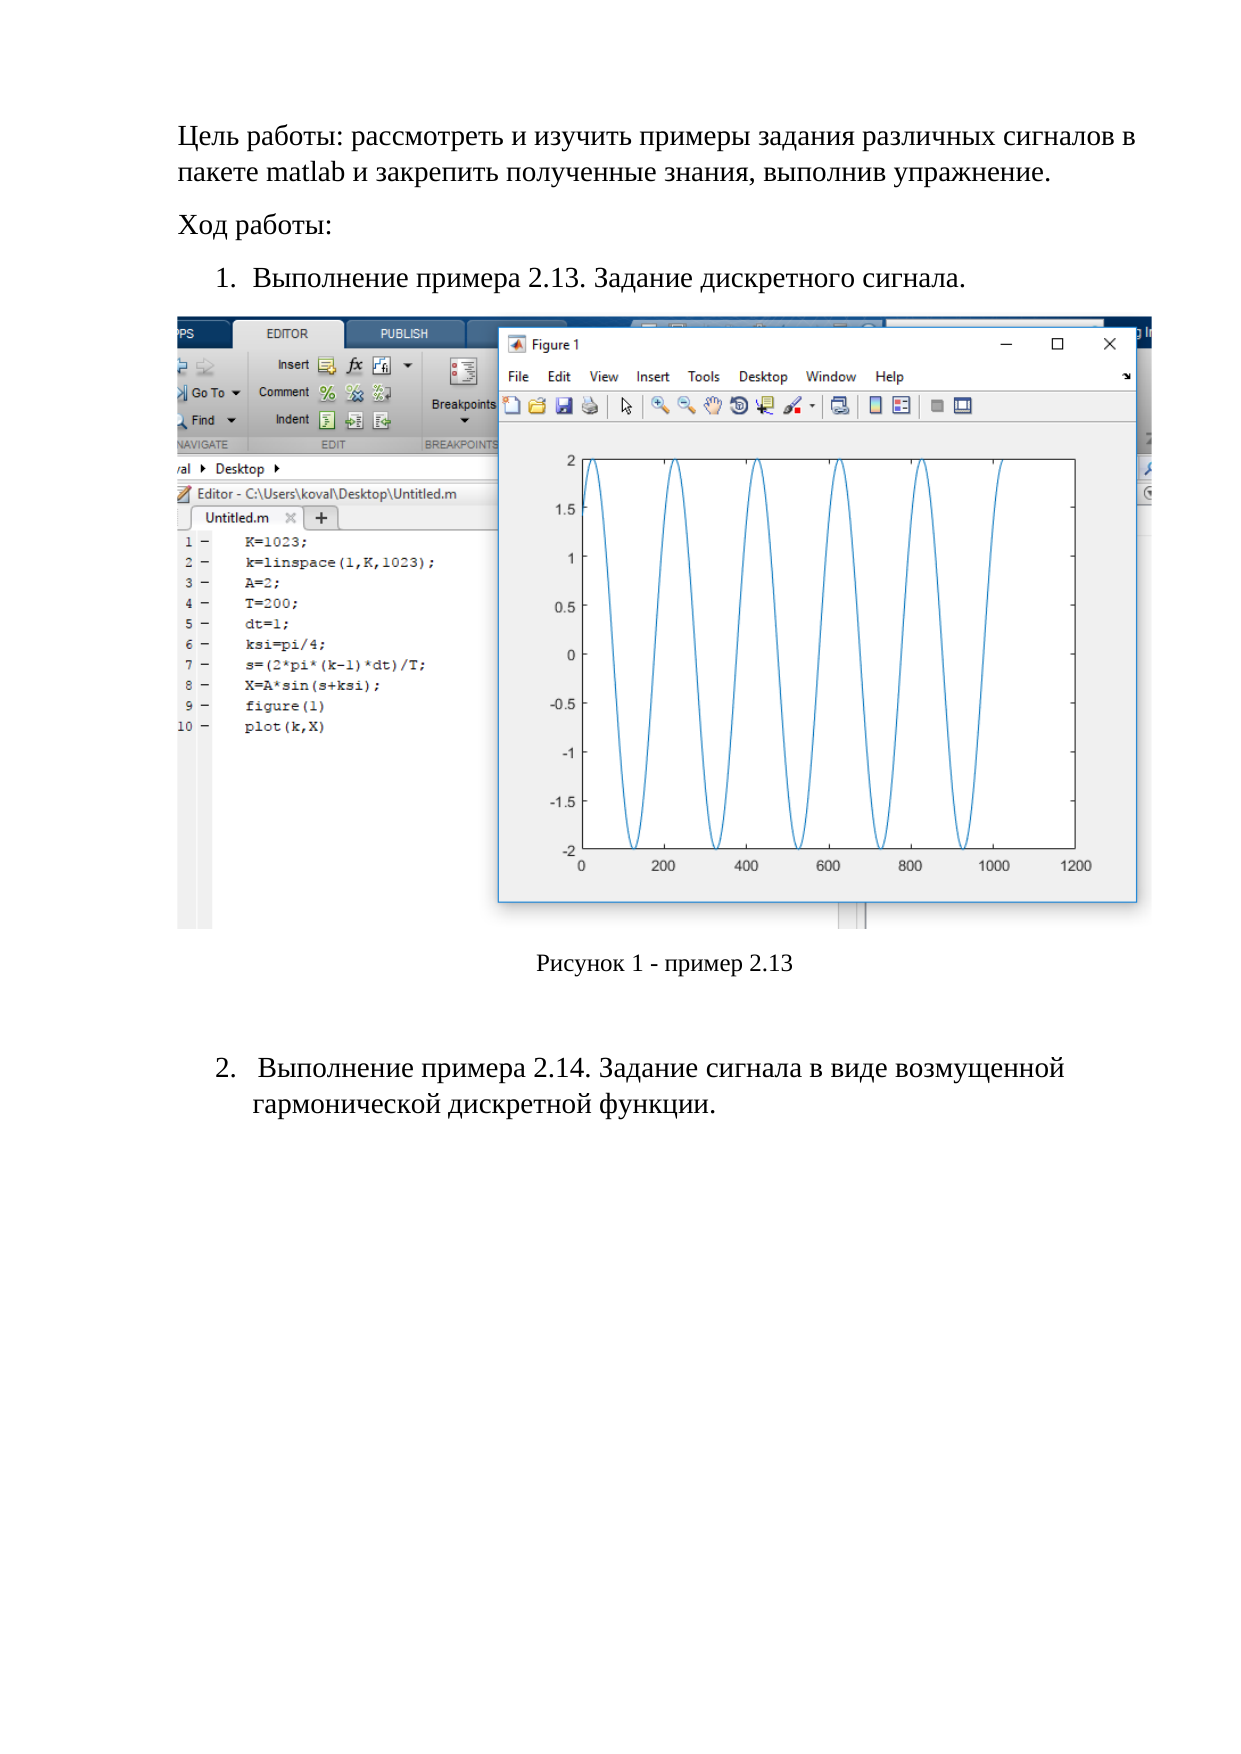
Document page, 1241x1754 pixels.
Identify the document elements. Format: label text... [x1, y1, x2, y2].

list Выполнение примера 2.14. Задание сигнала в виде возмущенной гармонической дискретной функции. [215, 1050, 1152, 1120]
text Ход работы: [177, 207, 1152, 241]
text Цель работы: рассмотреть и изучить примеры задания различных сигналов в пакете matlab и закрепить полученные знания, выполнив упражнение. [177, 118, 1152, 188]
picture [177, 312, 1152, 929]
list Выполнение примера 2.13. Задание дискретного сигнала. [215, 260, 1152, 293]
text Рисунок 1 - пример 2.13 [177, 948, 1152, 977]
